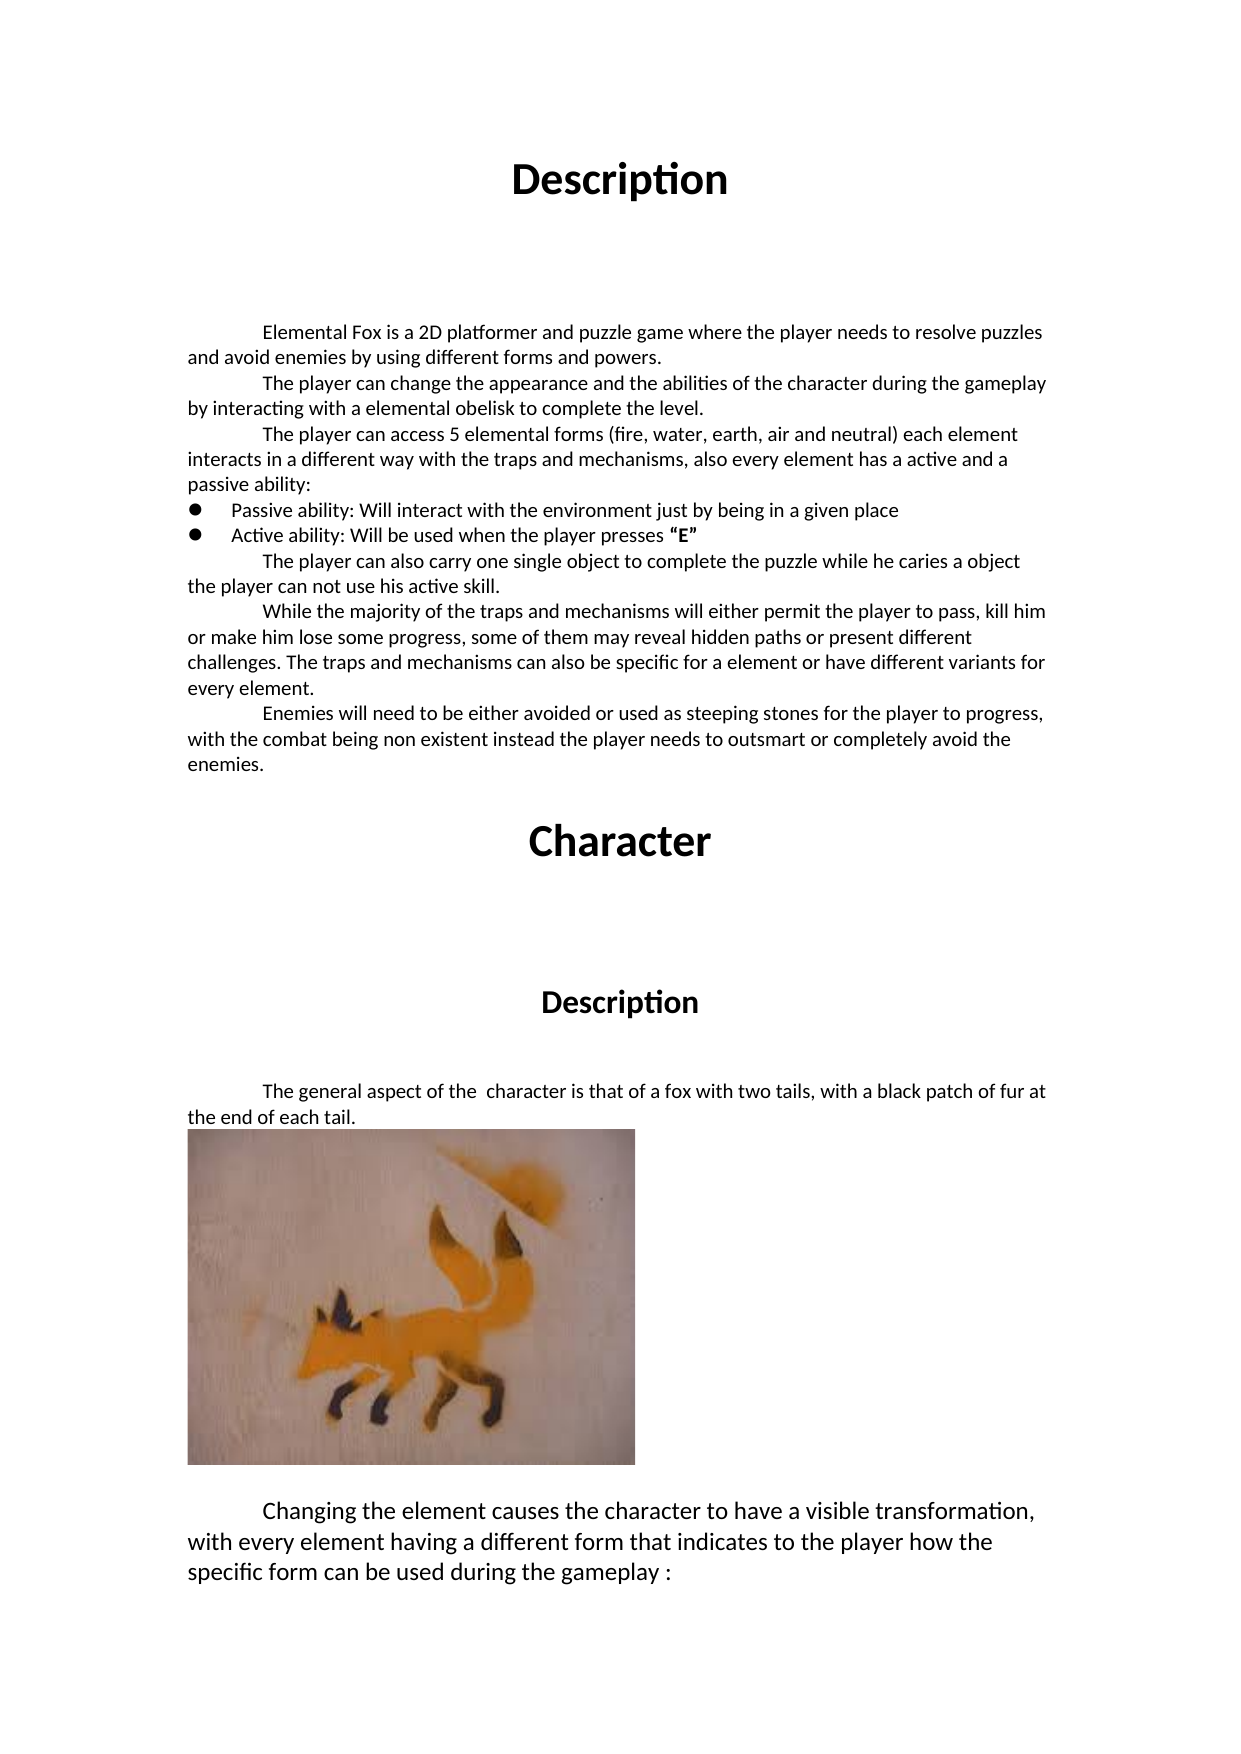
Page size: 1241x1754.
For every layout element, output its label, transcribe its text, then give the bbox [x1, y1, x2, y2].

list Active ability: Will be used when the player presses “E” [187, 522, 1053, 548]
text Elemental Fox is a 2D platformer and puzzle game where the player needs to resolve puzzles and avoid enemies by using different forms and powers. [187, 319, 1053, 370]
subtitle Character [187, 812, 1053, 868]
text While the majority of the traps and mechanisms will either permit the player to pass, kill him or make him lose some progress, some of them may reveal hidden paths or present different challenges. The traps and mechanisms can also be specific for a element or have different variants for every element. [187, 599, 1053, 700]
picture [187, 1129, 636, 1465]
list The player can also carry one single object to complete the puzzle while he caries a object the player can not use his active skill. [187, 548, 1053, 599]
text The player can access 5 elemental forms (fire, water, earth, air and neutral) each element interacts in a different way with the traps and mechanisms, also every element has a active and a passive ability: [187, 421, 1053, 497]
subtitle Description [187, 150, 1053, 206]
text Changing the element causes the character to have a visible transformation, with every element having a different form that indicates to the player how the specific form can be used during the gameplay : [187, 1495, 1053, 1587]
list Passive ability: Will interact with the environment just by being in a given place [187, 497, 1053, 522]
subtitle Description [187, 981, 1053, 1022]
text Enemies will need to be either avoided or used as steeping stones for the player to progress, with the combat being non existent instead the player needs to outsmart or completely avoid the enemies. [187, 700, 1053, 777]
text The player can change the appearance and the abilities of the character during the gameplay by interacting with a elemental obelisk to complete the level. [187, 370, 1053, 421]
text The general aspect of the character is that of a fox with two tails, with a black patch of fur at the end of each tail. [187, 1079, 1053, 1129]
